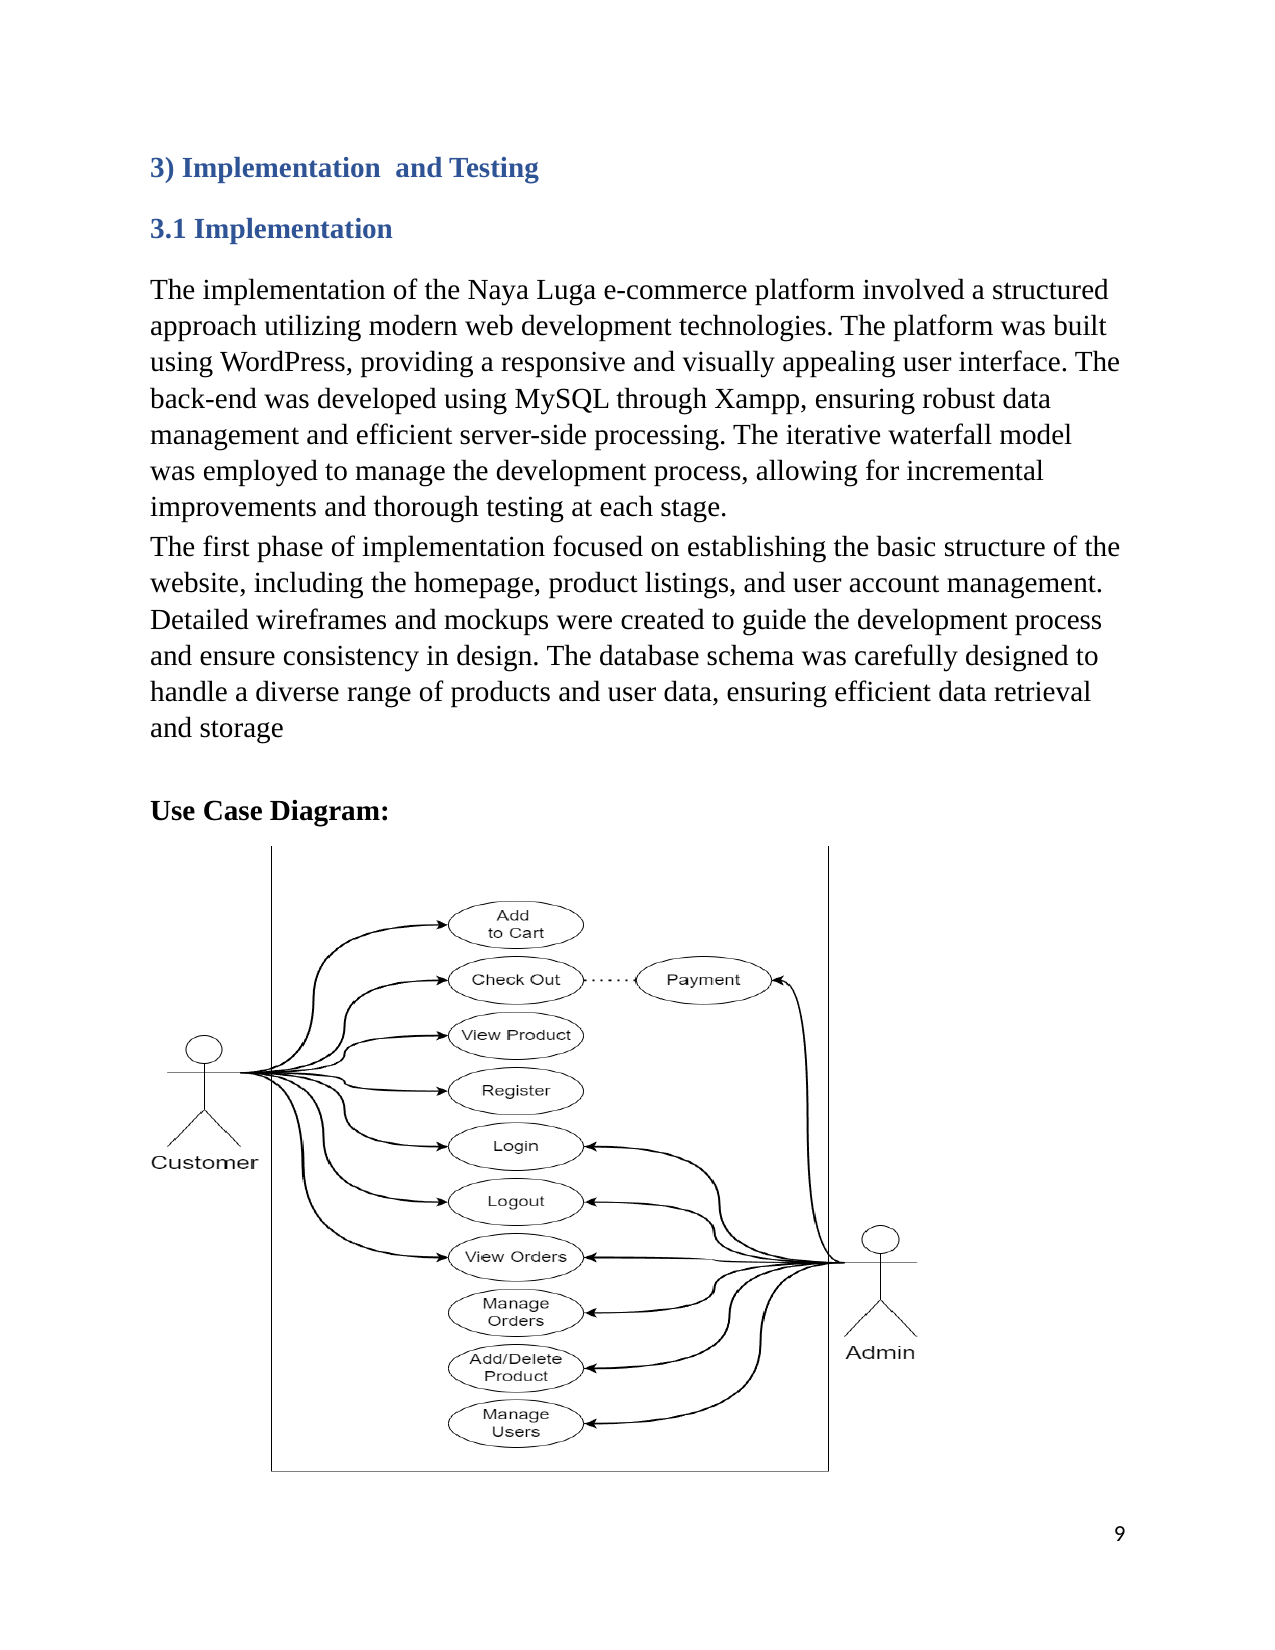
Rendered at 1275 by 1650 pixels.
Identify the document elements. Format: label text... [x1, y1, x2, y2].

text Use Case Diagram: [150, 793, 1125, 827]
subtitle 3) Implementation and Testing [150, 150, 1125, 183]
subtitle 3.1 Implementation [150, 211, 1125, 245]
subtitle The first phase of implementation focused on establishing the basic structure of the website, including the homepage, product listings, and user account management. Detailed wireframes and mockups were created to guide the development process and ensure consistency in design. The database schema was carefully designed to handle a diverse range of products and user data, ensuring efficient data retrieval and storage [150, 529, 1125, 744]
picture [150, 846, 918, 1472]
subtitle The implementation of the Naya Luga e-commerce platform involved a structured approach utilizing modern web development technologies. The platform was built using WordPress, providing a responsive and visually appealing user interface. The back-end was developed using MySQL through Xampp, ensuring robust data management and efficient server-side processing. The iterative waterfall model was employed to manage the development process, allowing for incremental improvements and thorough testing at each stage. [150, 272, 1125, 523]
